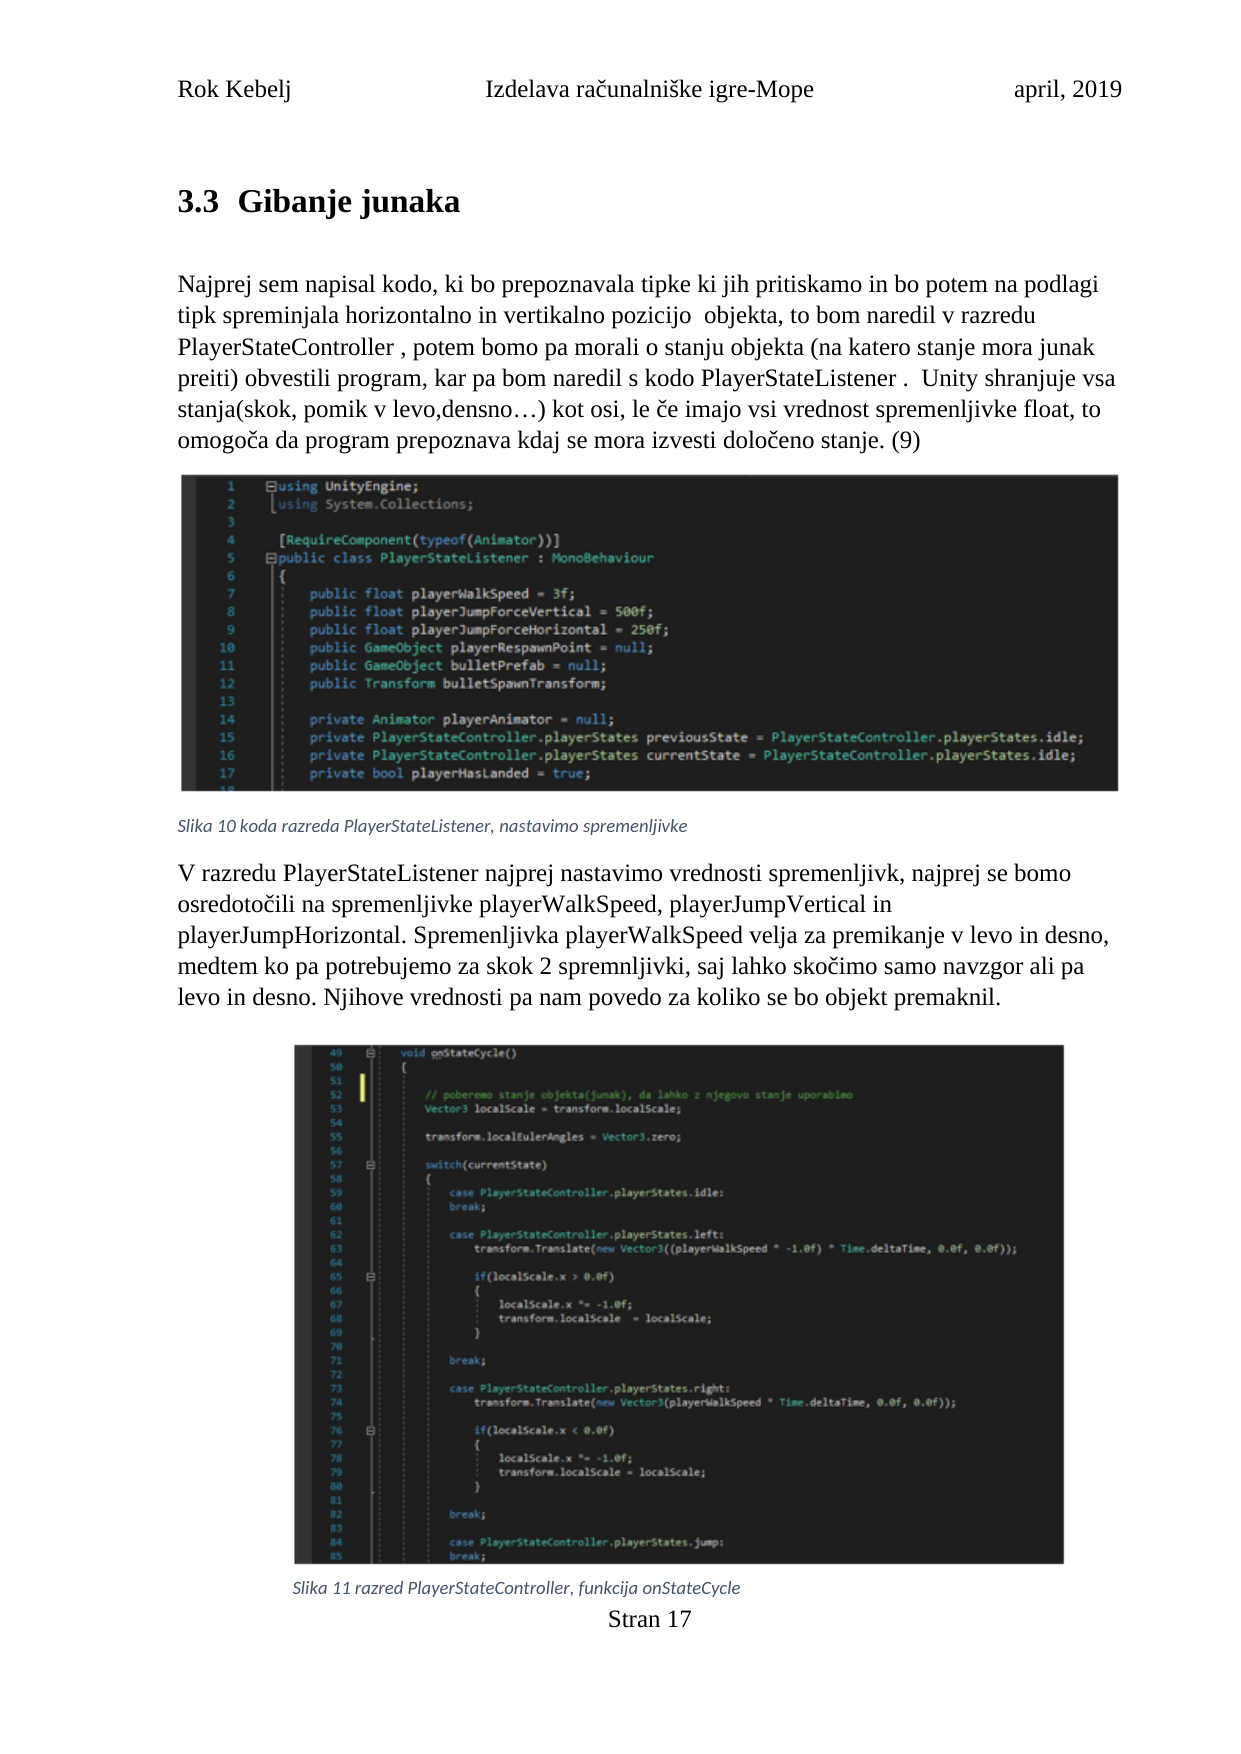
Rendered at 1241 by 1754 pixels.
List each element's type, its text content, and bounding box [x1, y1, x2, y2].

text Slika 10 koda razreda PlayerStateListener, nastavimo spremenljivke [177, 814, 1122, 837]
picture [290, 1040, 1072, 1569]
subtitle Gibanje junaka [177, 181, 1122, 220]
picture [177, 472, 1123, 796]
text V razredu PlayerStateListener najprej nastavimo vrednosti spremenljivk, najprej se bomo osredotočili na spremenljivke playerWalkSpeed, playerJumpVertical in playerJumpHorizontal. Spremenljivka playerWalkSpeed velja za premikanje v levo in desno, medtem ko pa potrebujemo za skok 2 spremnljivki, saj lahko skočimo samo navzgor ali pa levo in desno. Njihove vrednosti pa nam povedo za koliko se bo objekt premaknil. [177, 858, 1122, 1011]
text Najprej sem napisal kodo, ki bo prepoznavala tipke ki jih pritiskamo in bo potem na podlagi tipk spreminjala horizontalno in vertikalno pozicijo objekta, to bom naredil v razredu PlayerStateController , potem bomo pa morali o stanju objekta (na katero stanje mora junak preiti) obvestili program, kar pa bom naredil s kodo PlayerStateListener . Unity shranjuje vsa stanja(skok, pomik v levo,densno…) kot osi, le če imajo vsi vrednost spremenljivke float, to omogoča da program prepoznava kdaj se mora izvesti določeno stanje. [177, 269, 1122, 453]
